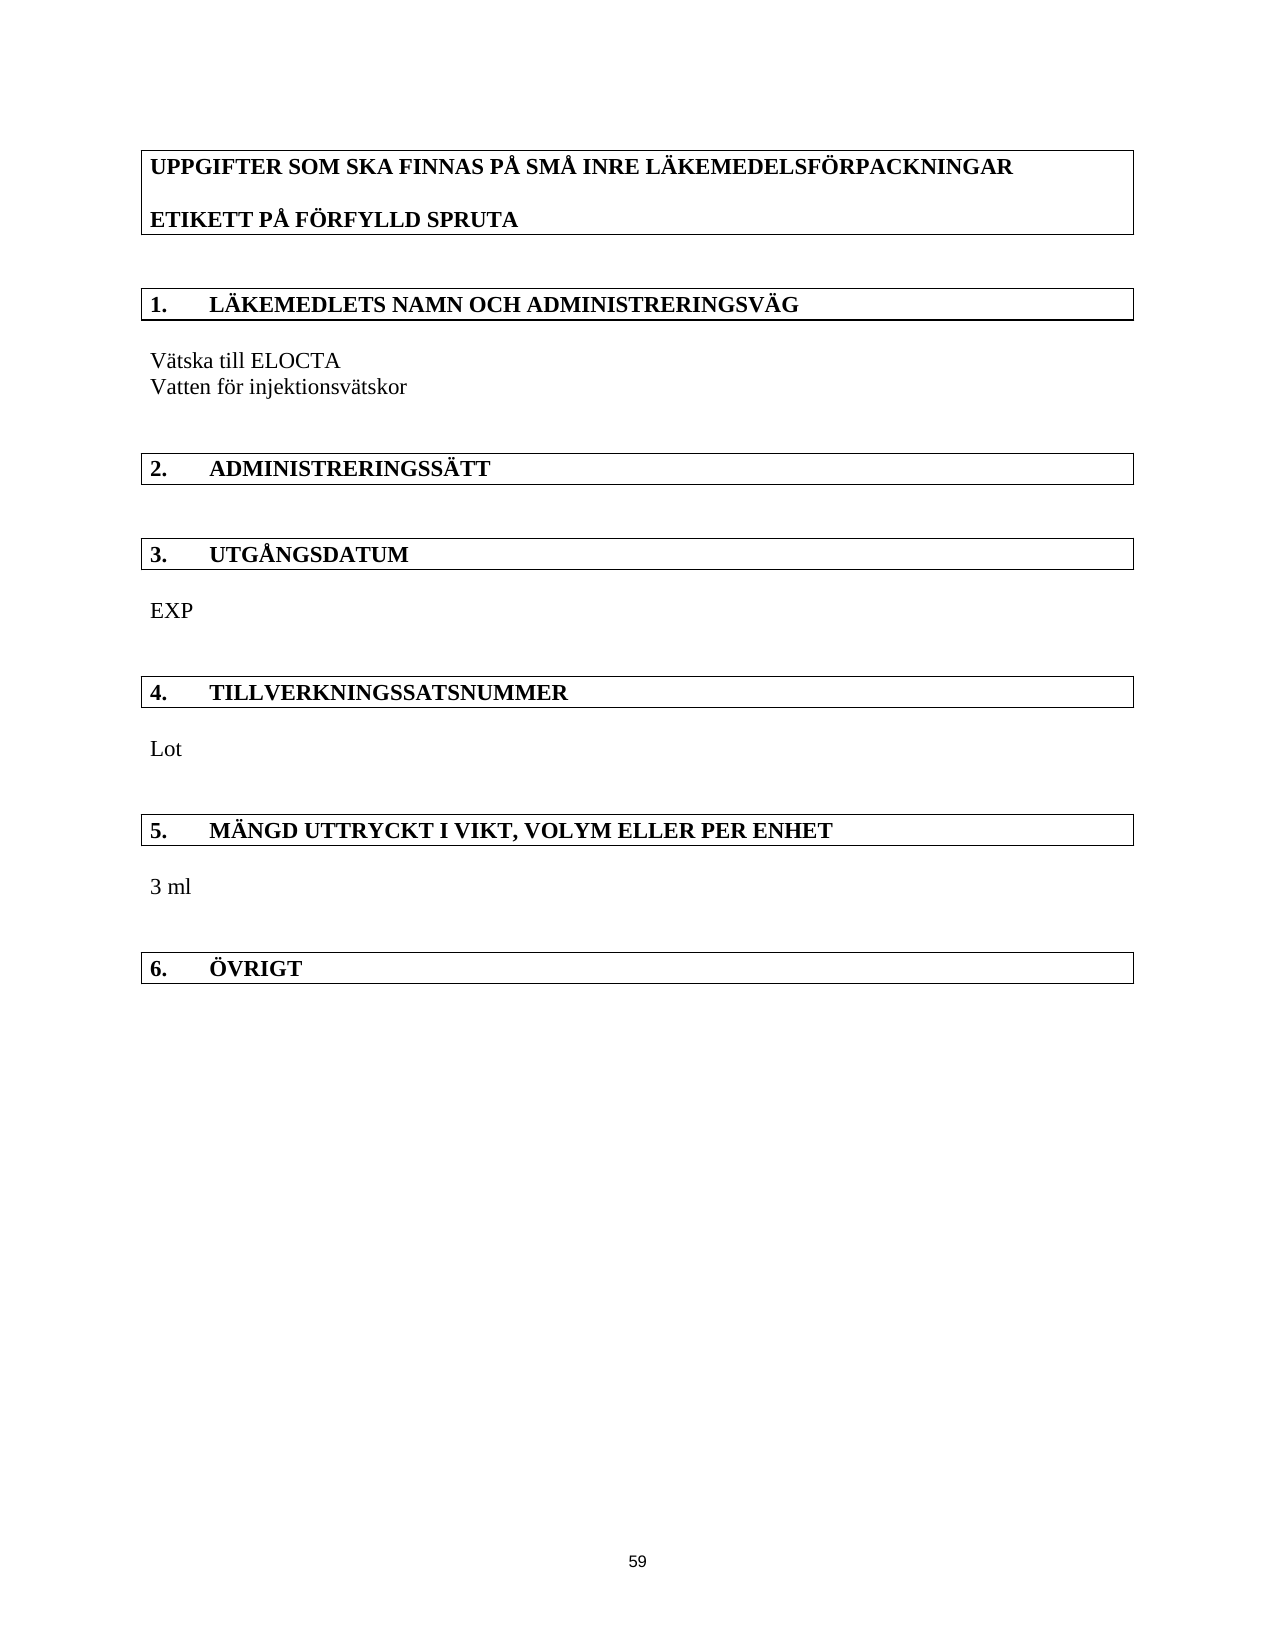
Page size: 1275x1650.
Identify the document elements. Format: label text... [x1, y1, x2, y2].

text 6. ÖVRIGT [142, 953, 1133, 983]
text Lot [150, 735, 1113, 761]
text UPPGIFTER SOM SKA FINNAS PÅ SMÅ INRE LÄKEMEDELSFÖRPACKNINGAR [142, 151, 1133, 179]
text 3 ml [150, 873, 1113, 899]
text EXP [150, 597, 1125, 623]
text 4. TILLVERKNINGSSATSNUMMER [142, 677, 1133, 707]
text Vatten för injektionsvätskor [150, 373, 1125, 400]
text Vätska till ELOCTA [150, 347, 1125, 373]
text 3. UTGÅNGSDATUM [142, 539, 1133, 569]
text 5. MÄNGD UTTRYCKT I VIKT, VOLYM ELLER PER ENHET [142, 815, 1133, 845]
text 1. LÄKEMEDLETS NAMN OCH ADMINISTRERINGSVÄG [142, 289, 1133, 319]
text ETIKETT PÅ FÖRFYLLD SPRUTA [142, 203, 1133, 234]
text 2. ADMINISTRERINGSSÄTT [142, 454, 1133, 484]
